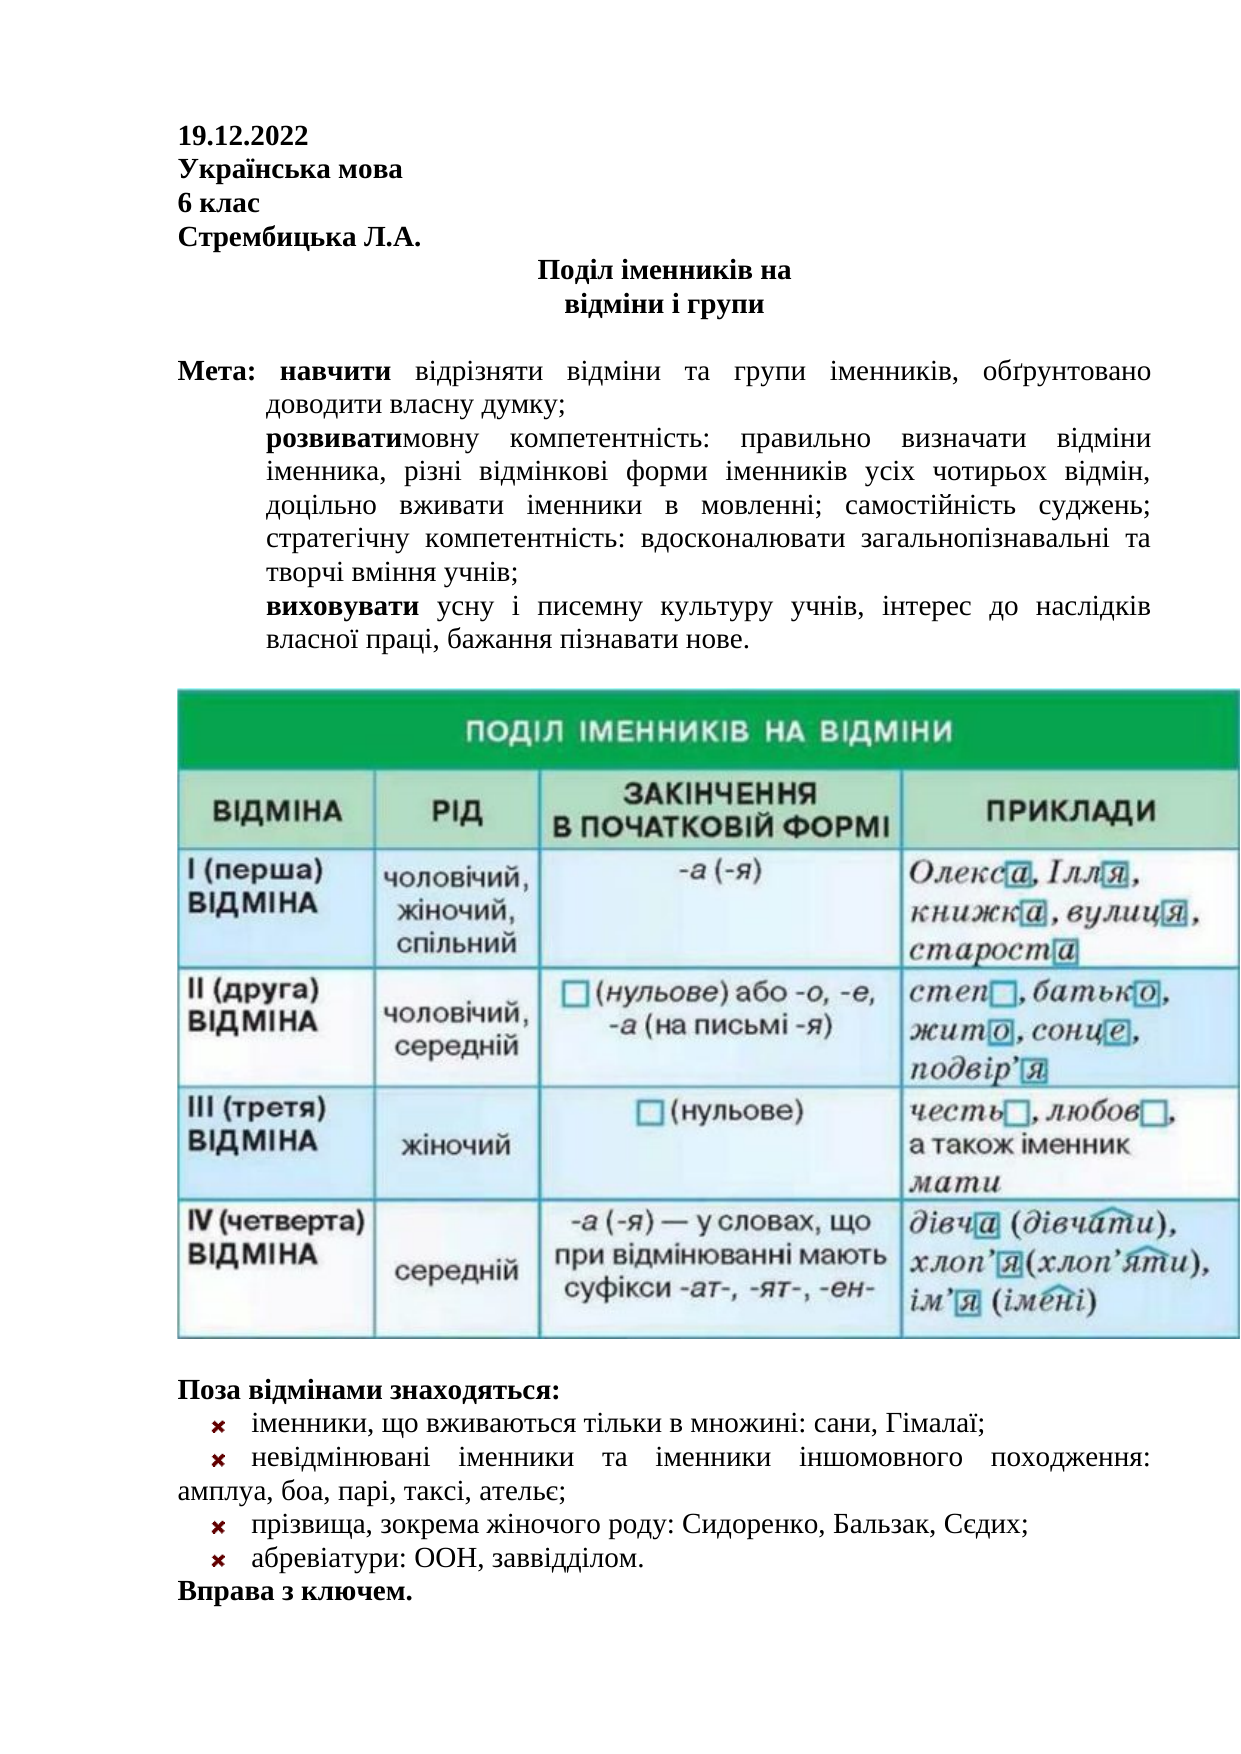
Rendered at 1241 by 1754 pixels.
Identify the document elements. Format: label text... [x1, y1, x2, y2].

text Українська мова [177, 152, 1152, 185]
text розвиватимовну компетентність: правильно визначати відміни іменника, різні відмінкові форми іменників усіх чотирьох відмін, доцільно вживати іменники в мовленні; самостійність суджень; стратегічну компетентність: вдосконалювати загальнопізнавальні та творчі вміння учнів; [266, 420, 1152, 588]
picture [207, 1449, 225, 1467]
picture [177, 688, 1240, 1339]
text Поділ іменників на [177, 252, 1152, 286]
text Вправа з ключем. [177, 1573, 1152, 1607]
text виховувати усну і писемну культуру учнів, інтерес до наслідків власної праці, бажання пізнавати нове. [266, 588, 1152, 655]
text відміни і групи [177, 286, 1152, 319]
picture [207, 1516, 225, 1534]
text 19.12.2022 [177, 118, 1152, 152]
list невідмінювані іменники та іменники іншомовного походження: амплуа, боа, парі, таксі, ательє; [177, 1439, 1152, 1506]
picture [207, 1550, 225, 1567]
picture [207, 1416, 225, 1433]
text Мета: навчити відрізняти відміни та групи іменників, обґрунтовано доводити власну думку; [177, 353, 1152, 420]
list іменники, що вживаються тільки в множині: сани, Гімалаї; [177, 1406, 1152, 1439]
list прізвища, зокрема жіночого роду: Сидоренко, Бальзак, Сєдих; [177, 1506, 1152, 1540]
list абревіатури: ООН, заввідділом. [177, 1540, 1152, 1573]
text Стрембицька Л.А. [177, 219, 1152, 252]
text Поза відмінами знаходяться: [177, 1372, 1152, 1406]
text 6 клас [177, 185, 1152, 219]
